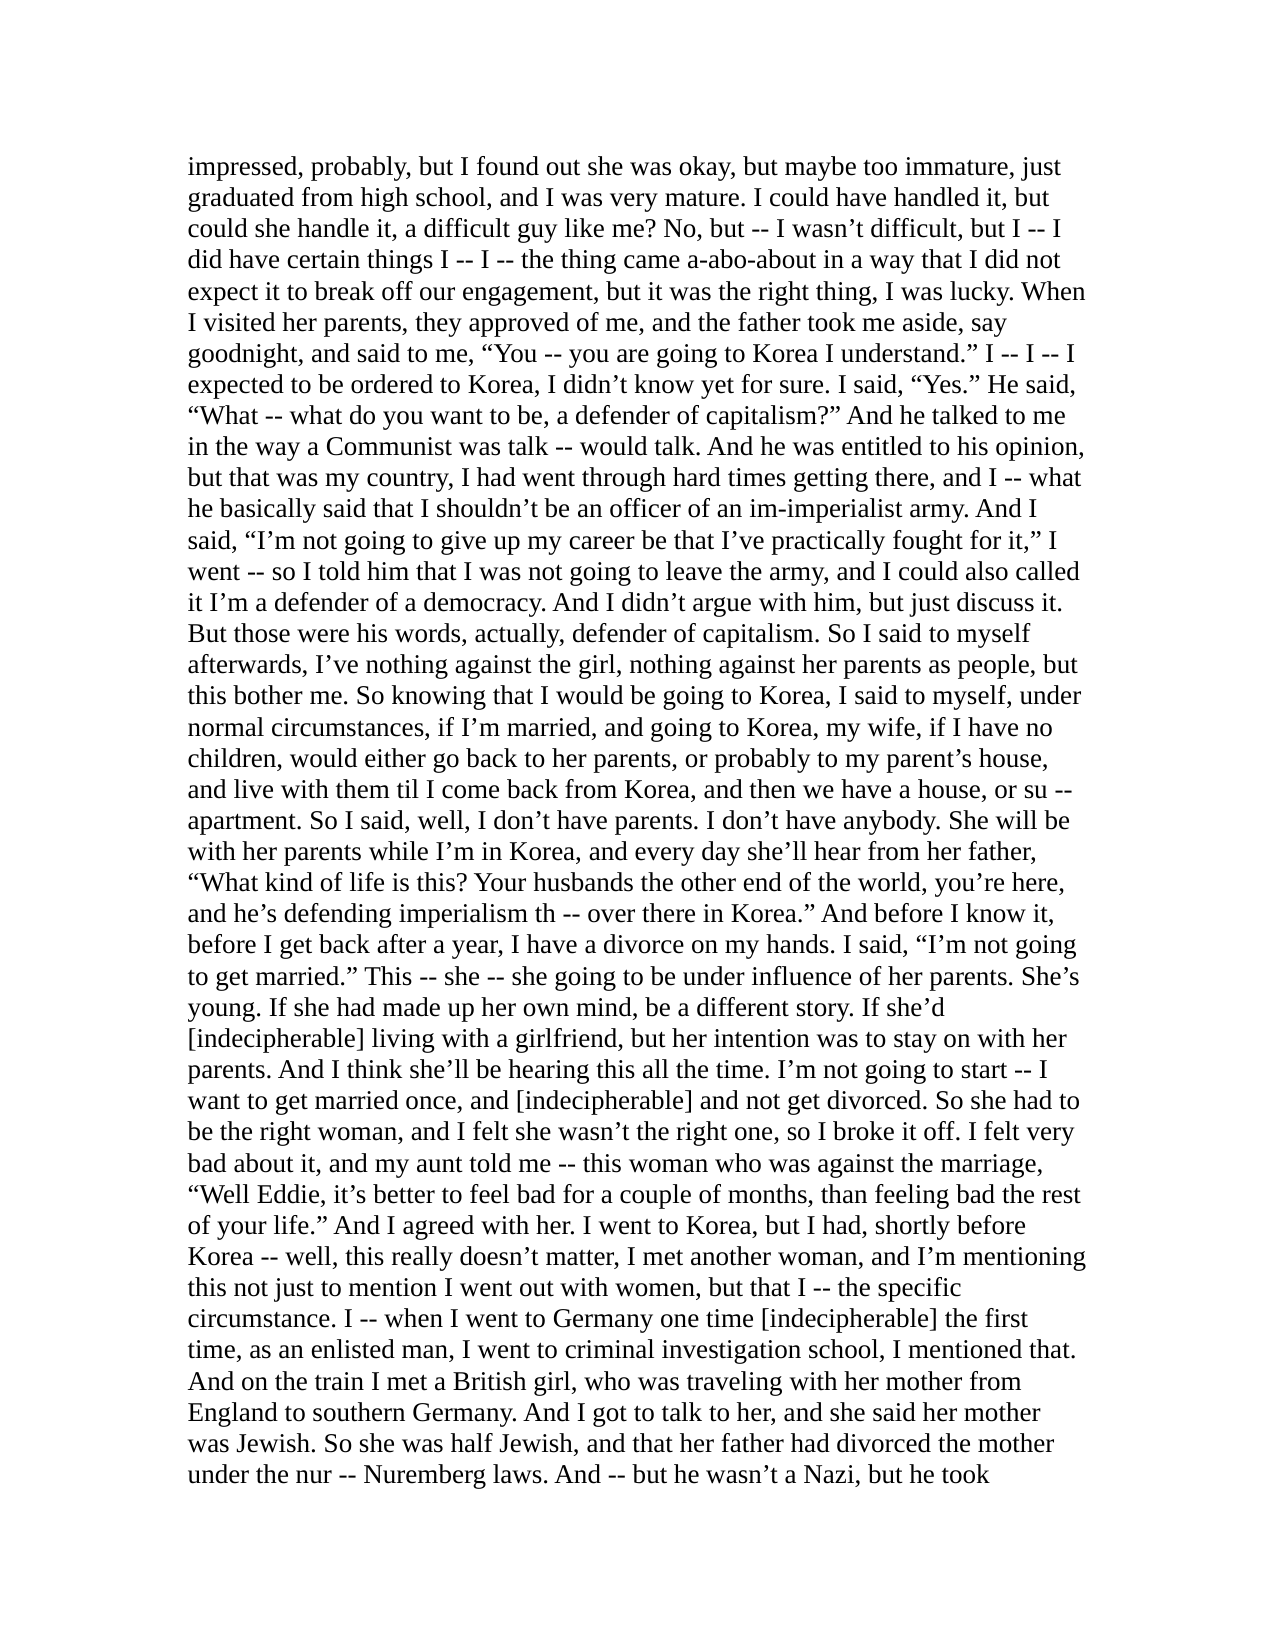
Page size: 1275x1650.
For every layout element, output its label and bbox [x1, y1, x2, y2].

text [187, 150, 1087, 1489]
